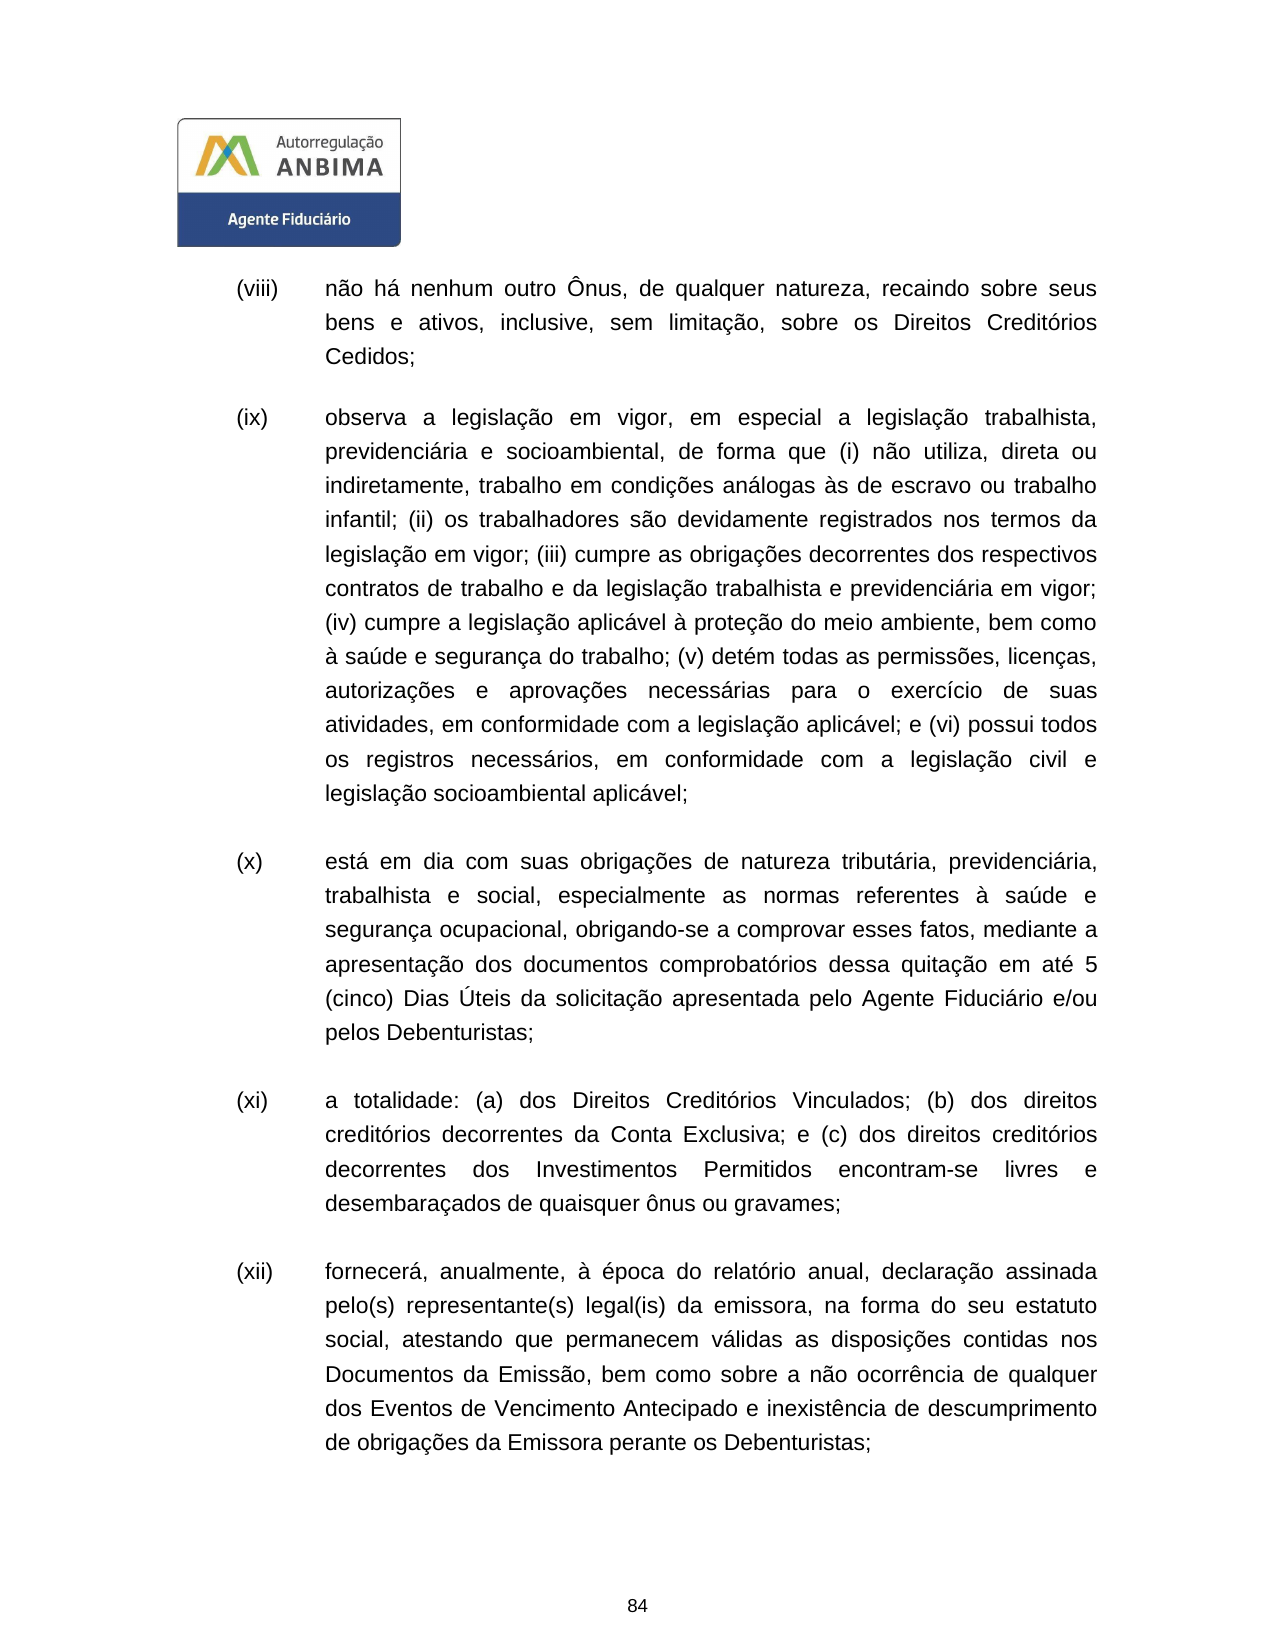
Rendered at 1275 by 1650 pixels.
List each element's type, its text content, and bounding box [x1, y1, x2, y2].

list observa a legislação em vigor, em especial a legislação trabalhista, previdenciária e socioambiental, de forma que (i) não utiliza, direta ou indiretamente, trabalho em condições análogas às de escravo ou trabalho infantil; (ii) os trabalhadores são devidamente registrados nos termos da legislação em vigor; (iii) cumpre as obrigações decorrentes dos respectivos contratos de trabalho e da legislação trabalhista e previdenciária em vigor; (iv) cumpre a legislação aplicável à proteção do meio ambiente, bem como à saúde e segurança do trabalho; (v) detém todas as permissões, licenças, autorizações e aprovações necessárias para o exercício de suas atividades, em conformidade com a legislação aplicável; e (vi) possui todos os registros necessários, em conformidade com a legislação civil e legislação socioambiental aplicável; [236, 404, 1098, 806]
list não há nenhum outro Ônus, de qualquer natureza, recaindo sobre seus bens e ativos, inclusive, sem limitação, sobre os Direitos Creditórios Cedidos; [236, 275, 1098, 370]
picture [177, 118, 401, 247]
list fornecerá, anualmente, à época do relatório anual, declaração assinada pelo(s) representante(s) legal(is) da emissora, na forma do seu estatuto social, atestando que permanecem válidas as disposições contidas nos Documentos da Emissão, bem como sobre a não ocorrência de qualquer dos Eventos de Vencimento Antecipado e inexistência de descumprimento de obrigações da Emissora perante os Debenturistas; [236, 1258, 1098, 1455]
list está em dia com suas obrigações de natureza tributária, previdenciária, trabalhista e social, especialmente as normas referentes à saúde e segurança ocupacional, obrigando-se a comprovar esses fatos, mediante a apresentação dos documentos comprobatórios dessa quitação em até 5 (cinco) Dias Úteis da solicitação apresentada pelo Agente Fiduciário e/ou pelos Debenturistas; [236, 848, 1098, 1045]
list a totalidade: (a) dos Direitos Creditórios Vinculados; (b) dos direitos creditórios decorrentes da Conta Exclusiva; e (c) dos direitos creditórios decorrentes dos Investimentos Permitidos encontram-se livres e desembaraçados de quaisquer ônus ou gravames; [236, 1087, 1098, 1216]
